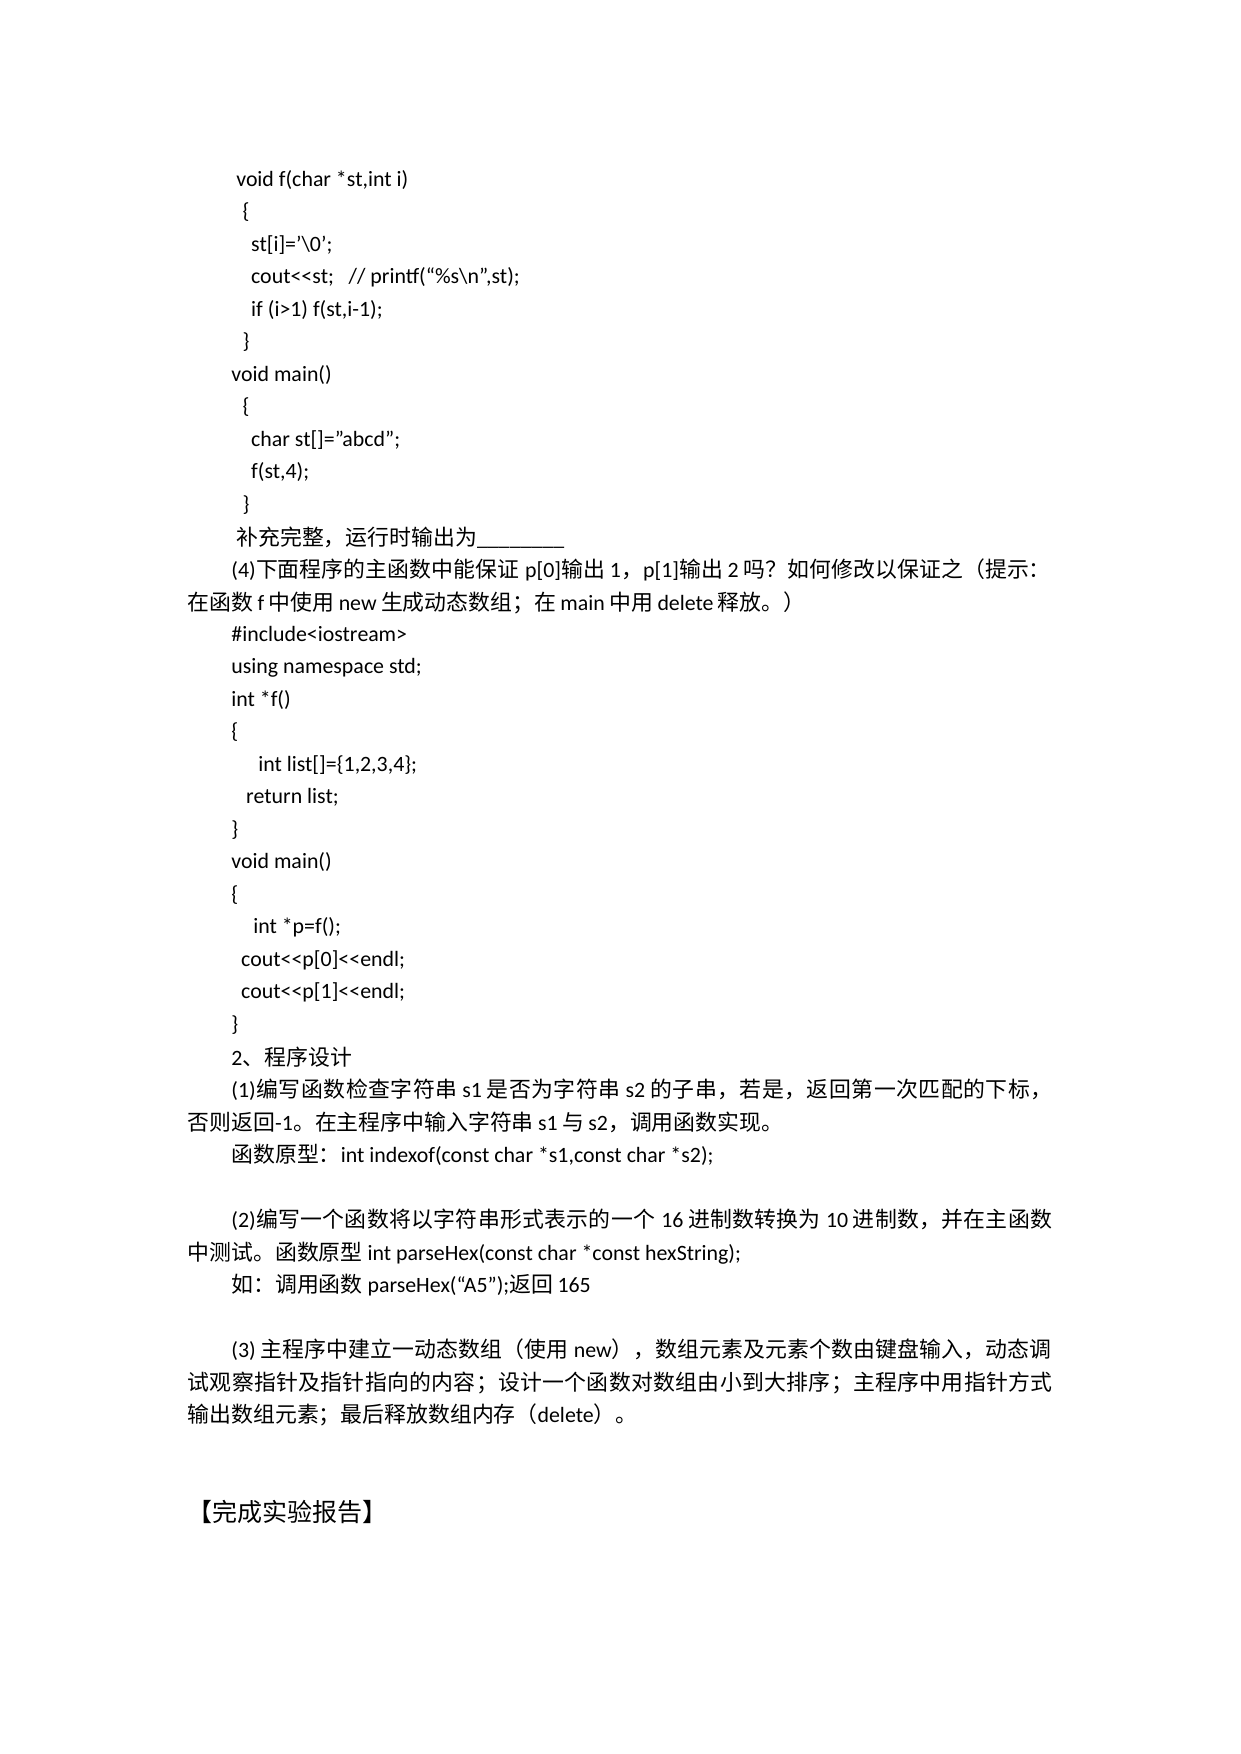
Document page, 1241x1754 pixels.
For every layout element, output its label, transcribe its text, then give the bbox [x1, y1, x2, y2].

list 主程序中建立一动态数组（使用new），数组元素及元素个数由键盘输入，动态调试观察指针及指针指向的内容；设计一个函数对数组由小到大排序；主程序中用指针方式输出数组元素；最后释放数组内存（delete）。 [187, 1332, 1053, 1429]
text char st[]=”abcd”; [187, 422, 1053, 454]
text cout<<st; // printf(“%s\n”,st); [187, 259, 1053, 292]
text { [187, 714, 1053, 747]
text void main() [187, 357, 1053, 389]
text } [187, 812, 1053, 844]
text void f(char *st,int i) [187, 162, 1053, 194]
text 【完成实验报告】 [187, 1478, 1053, 1543]
text cout<<p[0]<<endl; [187, 942, 1053, 974]
text 如：调用函数 parseHex(“A5”);返回165 [187, 1267, 1053, 1299]
text int *p=f(); [187, 909, 1053, 942]
text int *f() [187, 682, 1053, 714]
text return list; [187, 779, 1053, 812]
text } [187, 487, 1053, 519]
text f(st,4); [187, 454, 1053, 487]
text cout<<p[1]<<endl; [187, 974, 1053, 1007]
text } [187, 324, 1053, 357]
text #include<iostream> [187, 617, 1053, 649]
text using namespace std; [187, 649, 1053, 682]
text 2、程序设计 [187, 1039, 1053, 1072]
text (2)编写一个函数将以字符串形式表示的一个16进制数转换为10进制数，并在主函数中测试。函数原型 int parseHex(const char *const hexString); [187, 1202, 1053, 1267]
text { [187, 877, 1053, 909]
text (4)下面程序的主函数中能保证p[0]输出1，p[1]输出2吗？如何修改以保证之（提示：在函数f中使用new生成动态数组；在main中用delete释放。） [187, 552, 1053, 617]
text 函数原型：int indexof(const char *s1,const char *s2); [187, 1137, 1053, 1169]
text { [187, 194, 1053, 227]
text (1)编写函数检查字符串s1是否为字符串s2的子串，若是，返回第一次匹配的下标，否则返回-1。在主程序中输入字符串s1与s2，调用函数实现。 [187, 1072, 1053, 1137]
text st[i]=’\0’; [187, 227, 1053, 259]
text void main() [187, 844, 1053, 877]
text { [187, 389, 1053, 422]
text int list[]={1,2,3,4}; [187, 747, 1053, 779]
text 补充完整，运行时输出为________ [187, 519, 1053, 552]
text if (i>1) f(st,i-1); [187, 292, 1053, 324]
text } [187, 1007, 1053, 1039]
